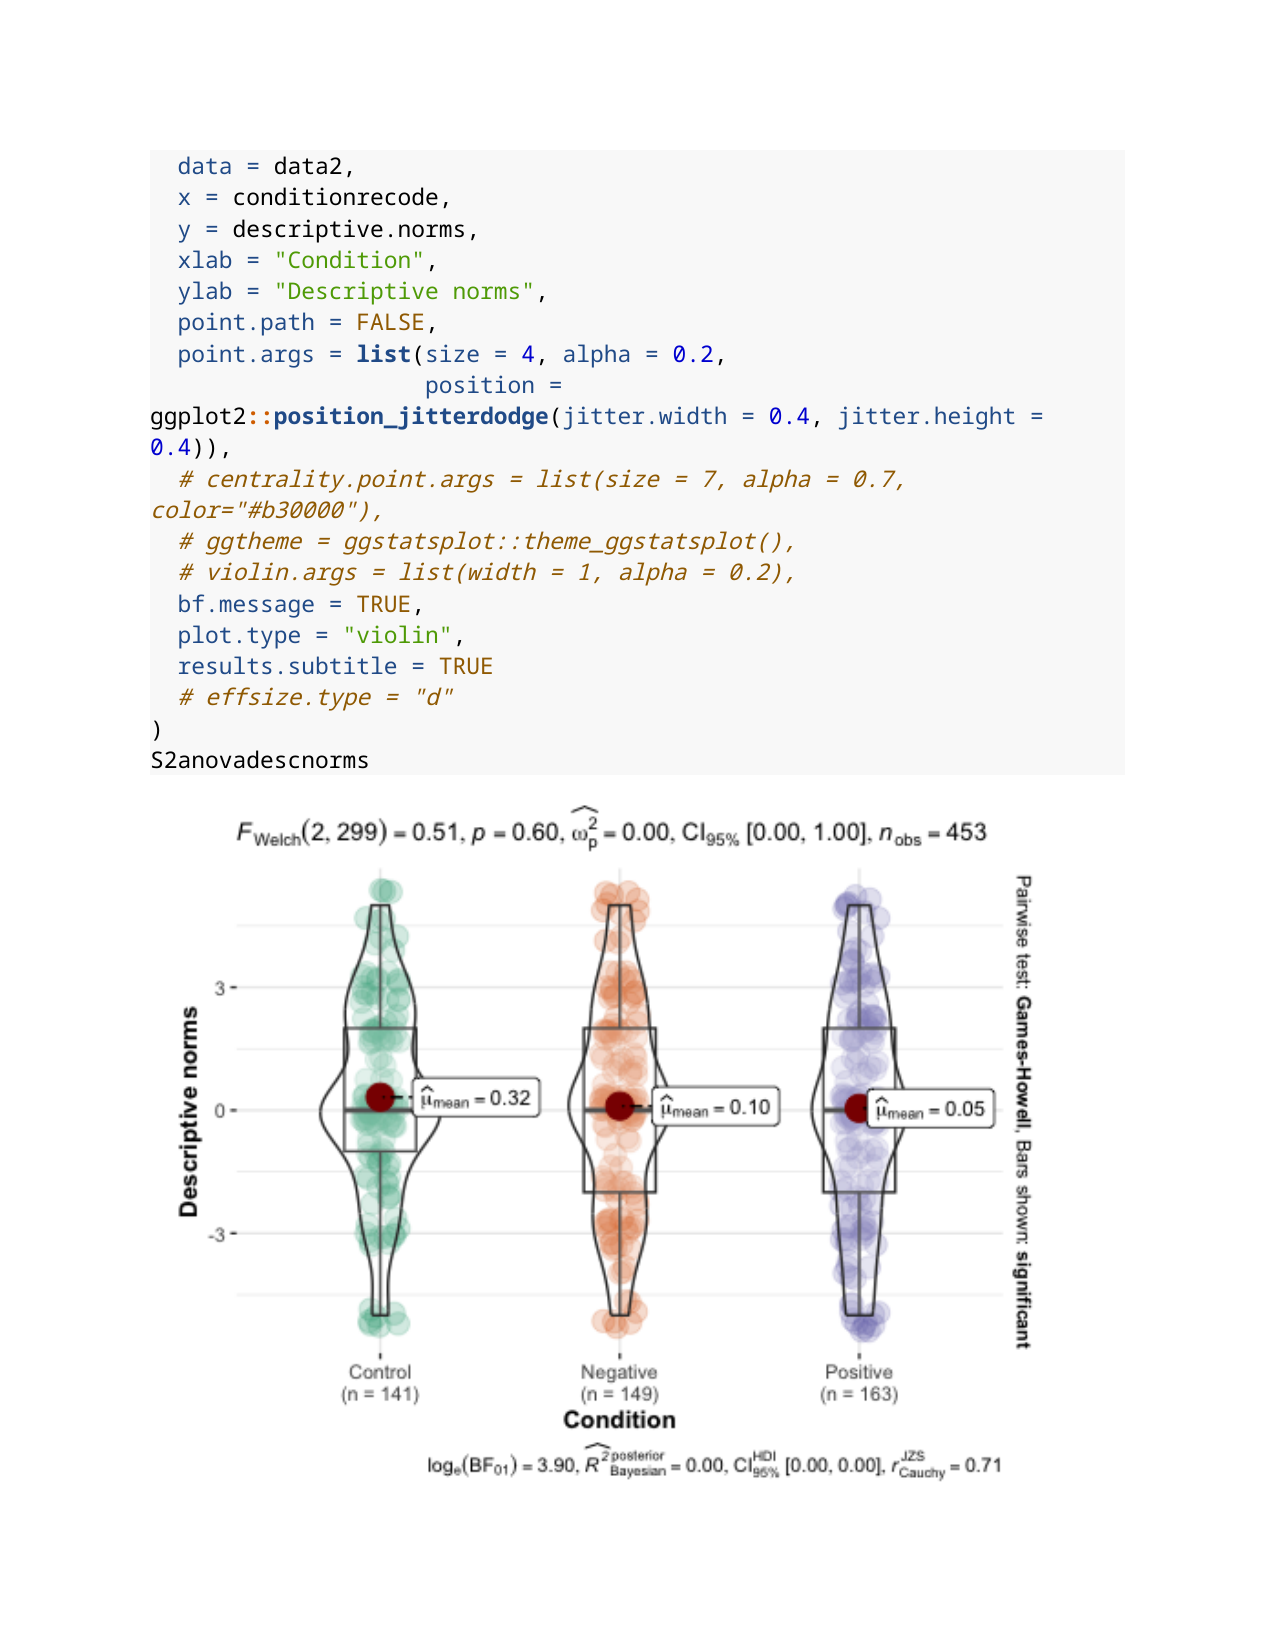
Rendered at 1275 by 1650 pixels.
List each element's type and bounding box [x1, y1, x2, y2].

text [150, 150, 1125, 775]
picture [168, 795, 1044, 1496]
